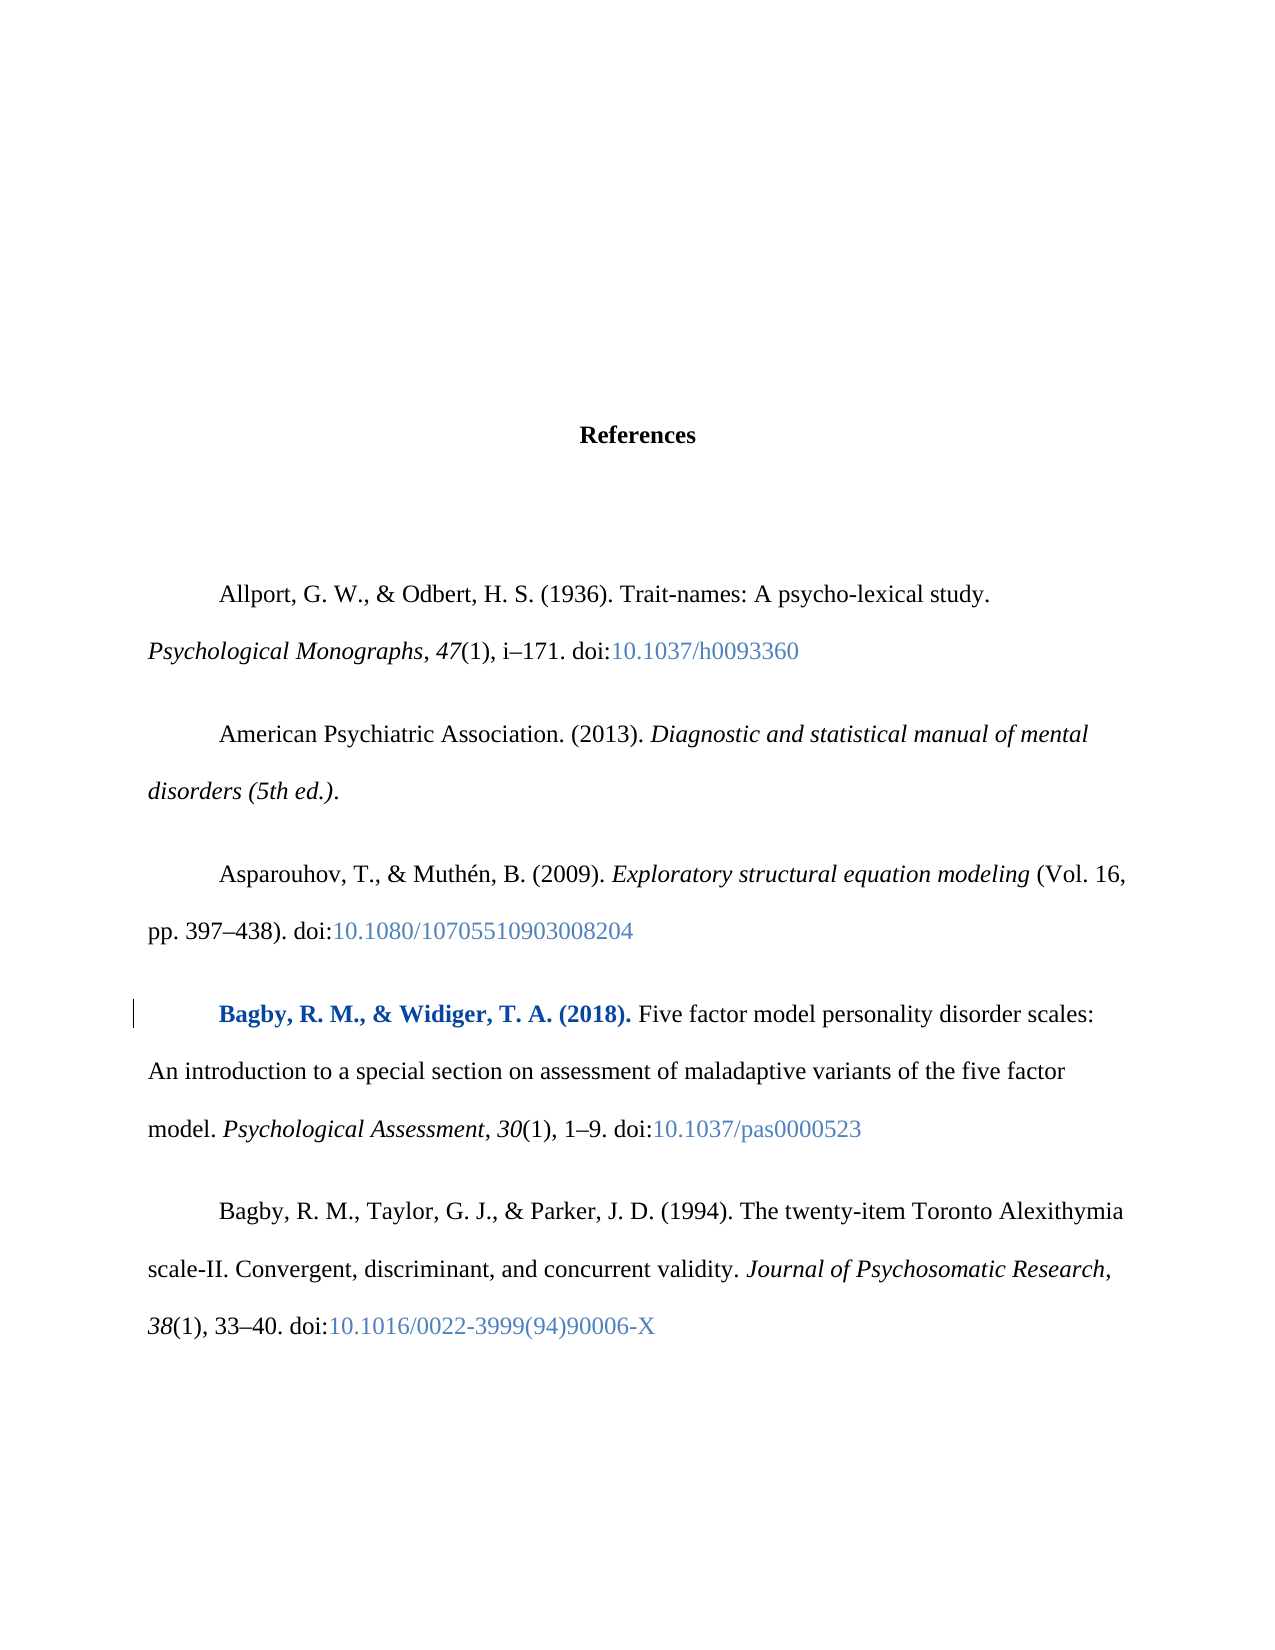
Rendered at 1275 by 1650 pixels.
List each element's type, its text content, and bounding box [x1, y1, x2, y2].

text Bagby, R. M., & Widiger, T. A. (2018). Five factor model personality disorder scales: An introduction to a special section on assessment of maladaptive variants of the five factor model. Psychological Assessment, 30(1), 1–9. doi:10.1037/pas0000523 [148, 999, 1127, 1143]
text Allport, G. W., & Odbert, H. S. (1936). Trait-names: A psycho-lexical study. Psychological Monographs, 47(1), i–171. doi:10.1037/h0093360 [148, 579, 1127, 665]
text Bagby, R. M., Taylor, G. J., & Parker, J. D. (1994). The twenty-item Toronto Alexithymia scale-II. Convergent, discriminant, and concurrent validity. Journal of Psychosomatic Research, 38(1), 33–40. doi:10.1016/0022-3999(94)90006-X [148, 1196, 1127, 1340]
text American Psychiatric Association. (2013). Diagnostic and statistical manual of mental disorders (5th ed.). [148, 719, 1127, 805]
subtitle References [148, 420, 1127, 449]
text Asparouhov, T., & Muthén, B. (2009). Exploratory structural equation modeling (Vol. 16, pp. 397–438). doi:10.1080/10705510903008204 [148, 859, 1127, 945]
